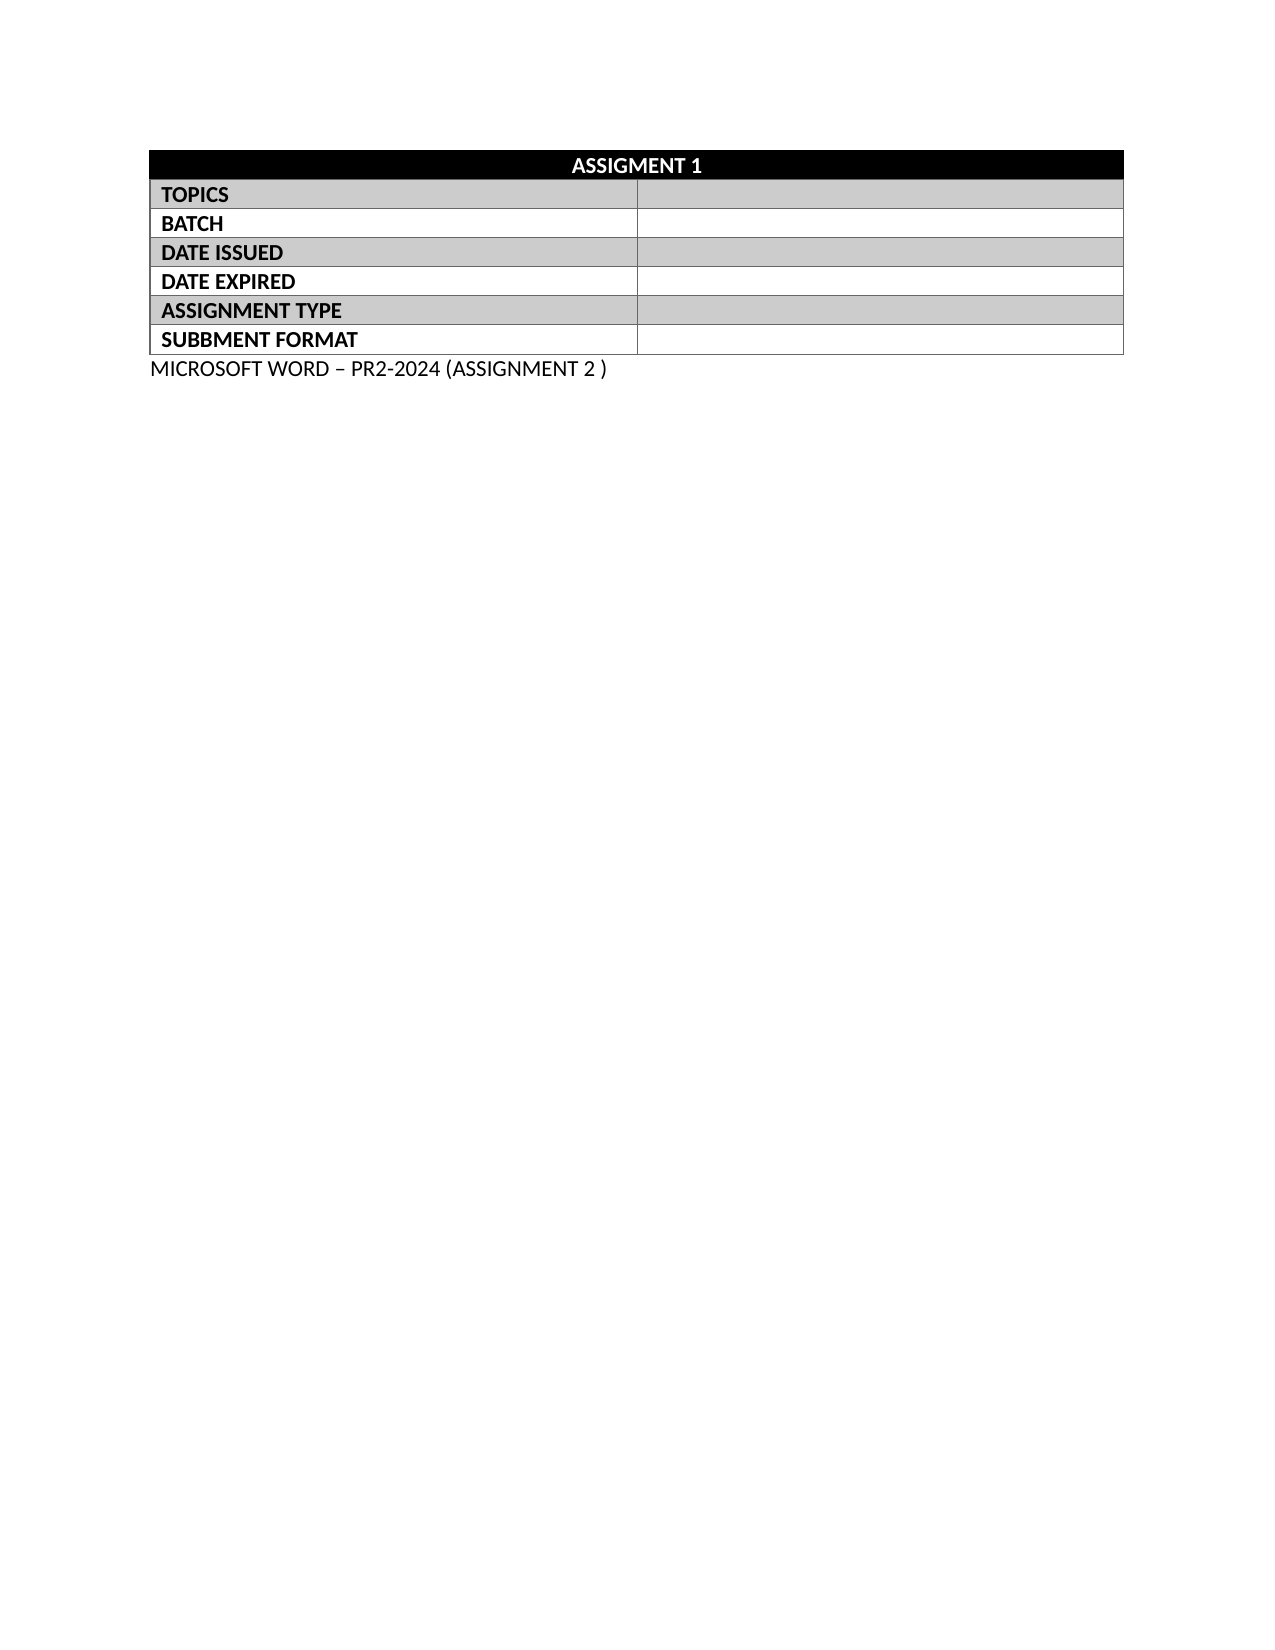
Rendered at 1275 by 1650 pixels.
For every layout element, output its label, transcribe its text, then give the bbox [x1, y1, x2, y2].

table_cell [638, 267, 1123, 295]
table_cell [638, 209, 1123, 237]
text MICROSOFT WORD – PR2-2024 (ASSIGNMENT 2 ) [150, 354, 1125, 382]
table_cell [638, 238, 1123, 266]
table_cell DATE EXPIRED [151, 267, 637, 295]
table_cell TOPICS [151, 180, 637, 208]
table_cell [638, 325, 1123, 353]
table_cell ASSIGNMENT TYPE [151, 296, 637, 324]
table_cell [638, 296, 1123, 324]
table_cell DATE ISSUED [151, 238, 637, 266]
table_cell SUBBMENT FORMAT [151, 325, 637, 353]
table_cell BATCH [151, 209, 637, 237]
table_header ASSIGMENT 1 [151, 151, 1123, 179]
table_cell [638, 180, 1123, 208]
